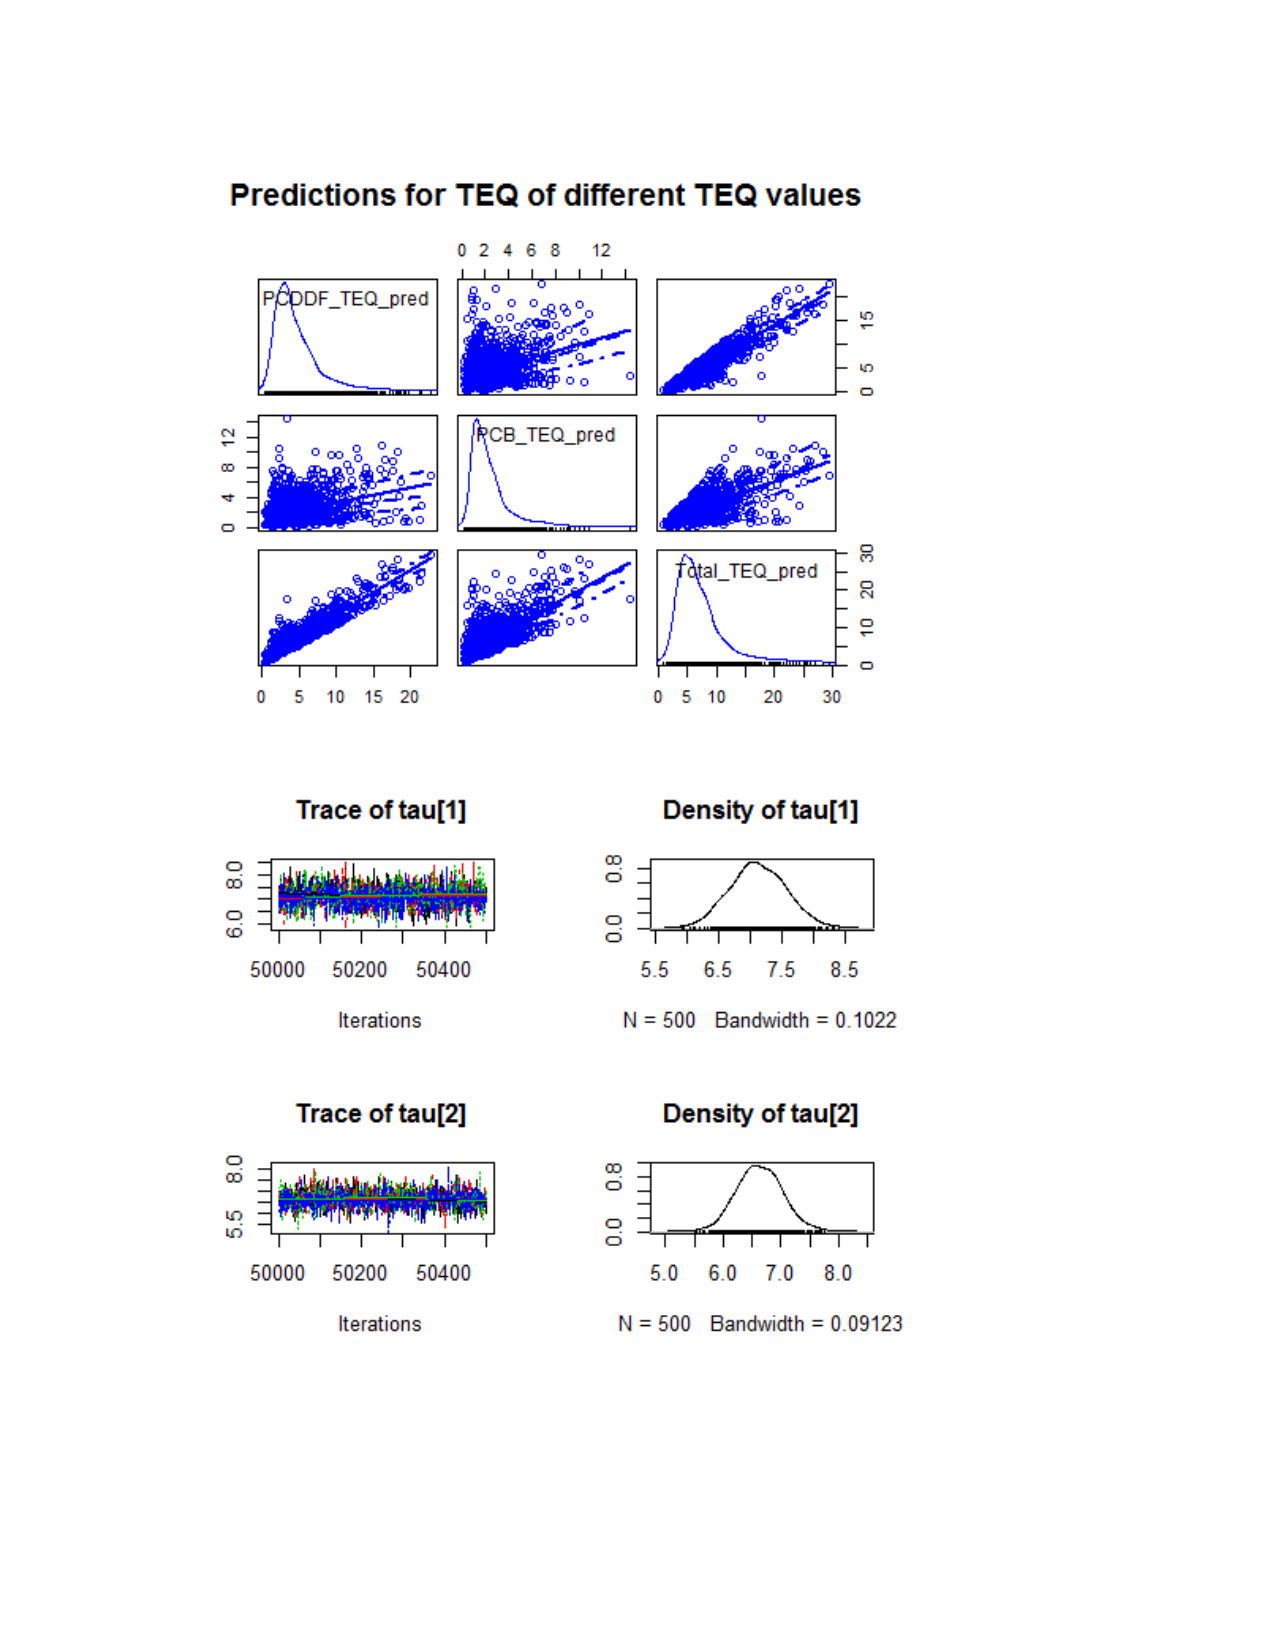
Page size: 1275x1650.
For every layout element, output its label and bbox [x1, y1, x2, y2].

picture [168, 150, 927, 1363]
